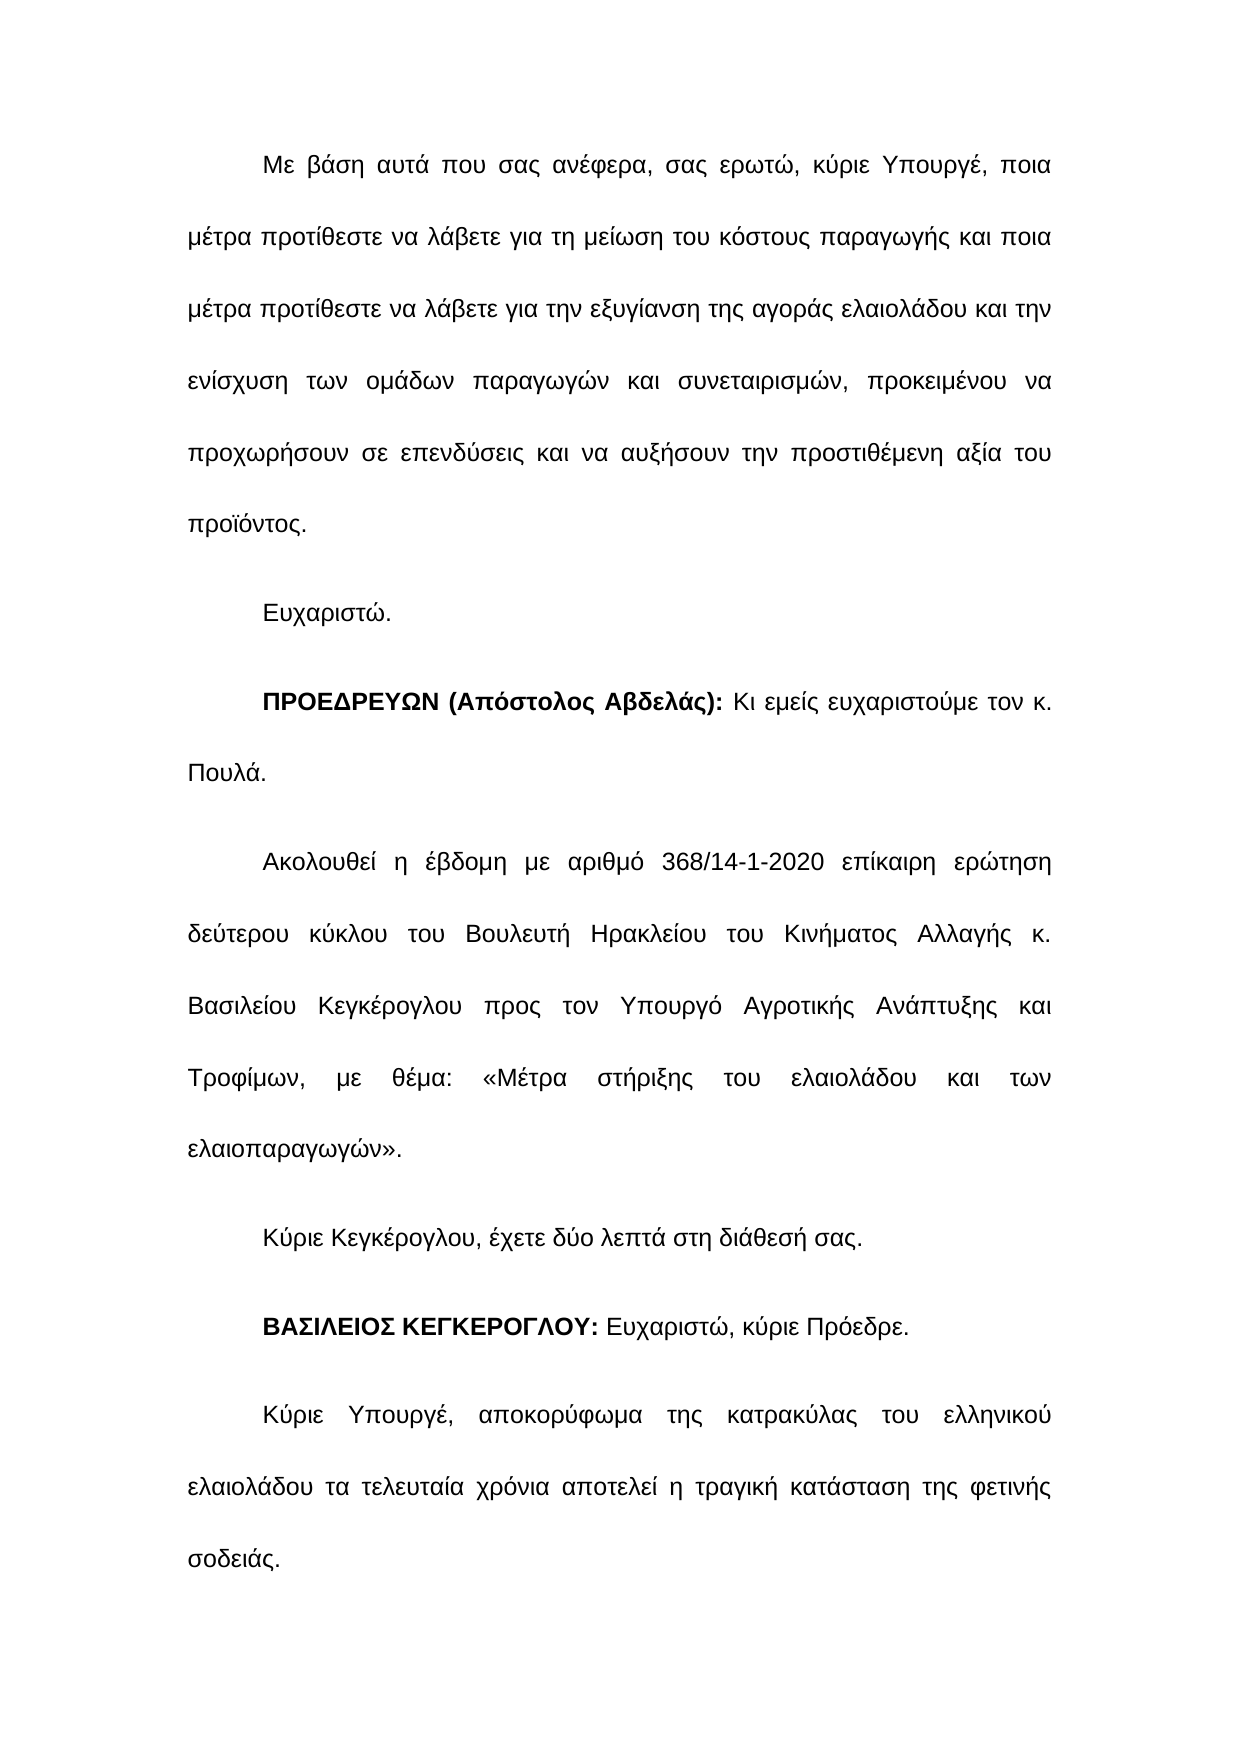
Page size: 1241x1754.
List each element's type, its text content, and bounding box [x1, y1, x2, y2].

text Κύριε Υπουργέ, αποκορύφωμα της κατρακύλας του ελληνικού ελαιολάδου τα τελευταία χρόνια αποτελεί η τραγική κατάσταση της φετινής σοδειάς. [187, 1400, 1053, 1572]
text Ευχαριστώ. [187, 598, 1053, 627]
text Κύριε Κεγκέρογλου, έχετε δύο λεπτά στη διάθεσή σας. [187, 1223, 1053, 1252]
text Με βάση αυτά που σας ανέφερα, σας ερωτώ, κύριε Υπουργέ, ποια μέτρα προτίθεστε να λάβετε για τη μείωση του κόστους παραγωγής και ποια μέτρα προτίθεστε να λάβετε για την εξυγίανση της αγοράς ελαιολάδου και την ενίσχυση των ομάδων παραγωγών και συνεταιρισμών, προκειμένου να προχωρήσουν σε επενδύσεις και να αυξήσουν την προστιθέμενη αξία του προϊόντος. [187, 150, 1053, 538]
text Ακολουθεί η έβδομη με αριθμό 368/14-1-2020 επίκαιρη ερώτηση δεύτερου κύκλου του Βουλευτή Ηρακλείου του Κινήματος Αλλαγής κ. Βασιλείου Κεγκέρογλου προς τον Υπουργό Αγροτικής Ανάπτυξης και Τροφίμων, με θέμα: «Μέτρα στήριξης του ελαιολάδου και των ελαιοπαραγωγών». [187, 847, 1053, 1163]
text ΠΡΟΕΔΡΕΥΩΝ (Απόστολος Αβδελάς): Κι εμείς ευχαριστούμε τον κ. Πουλά. [187, 686, 1053, 787]
text ΒΑΣΙΛΕΙΟΣ ΚΕΓΚΕΡΟΓΛΟΥ: Ευχαριστώ, κύριε Πρόεδρε. [187, 1311, 1053, 1340]
